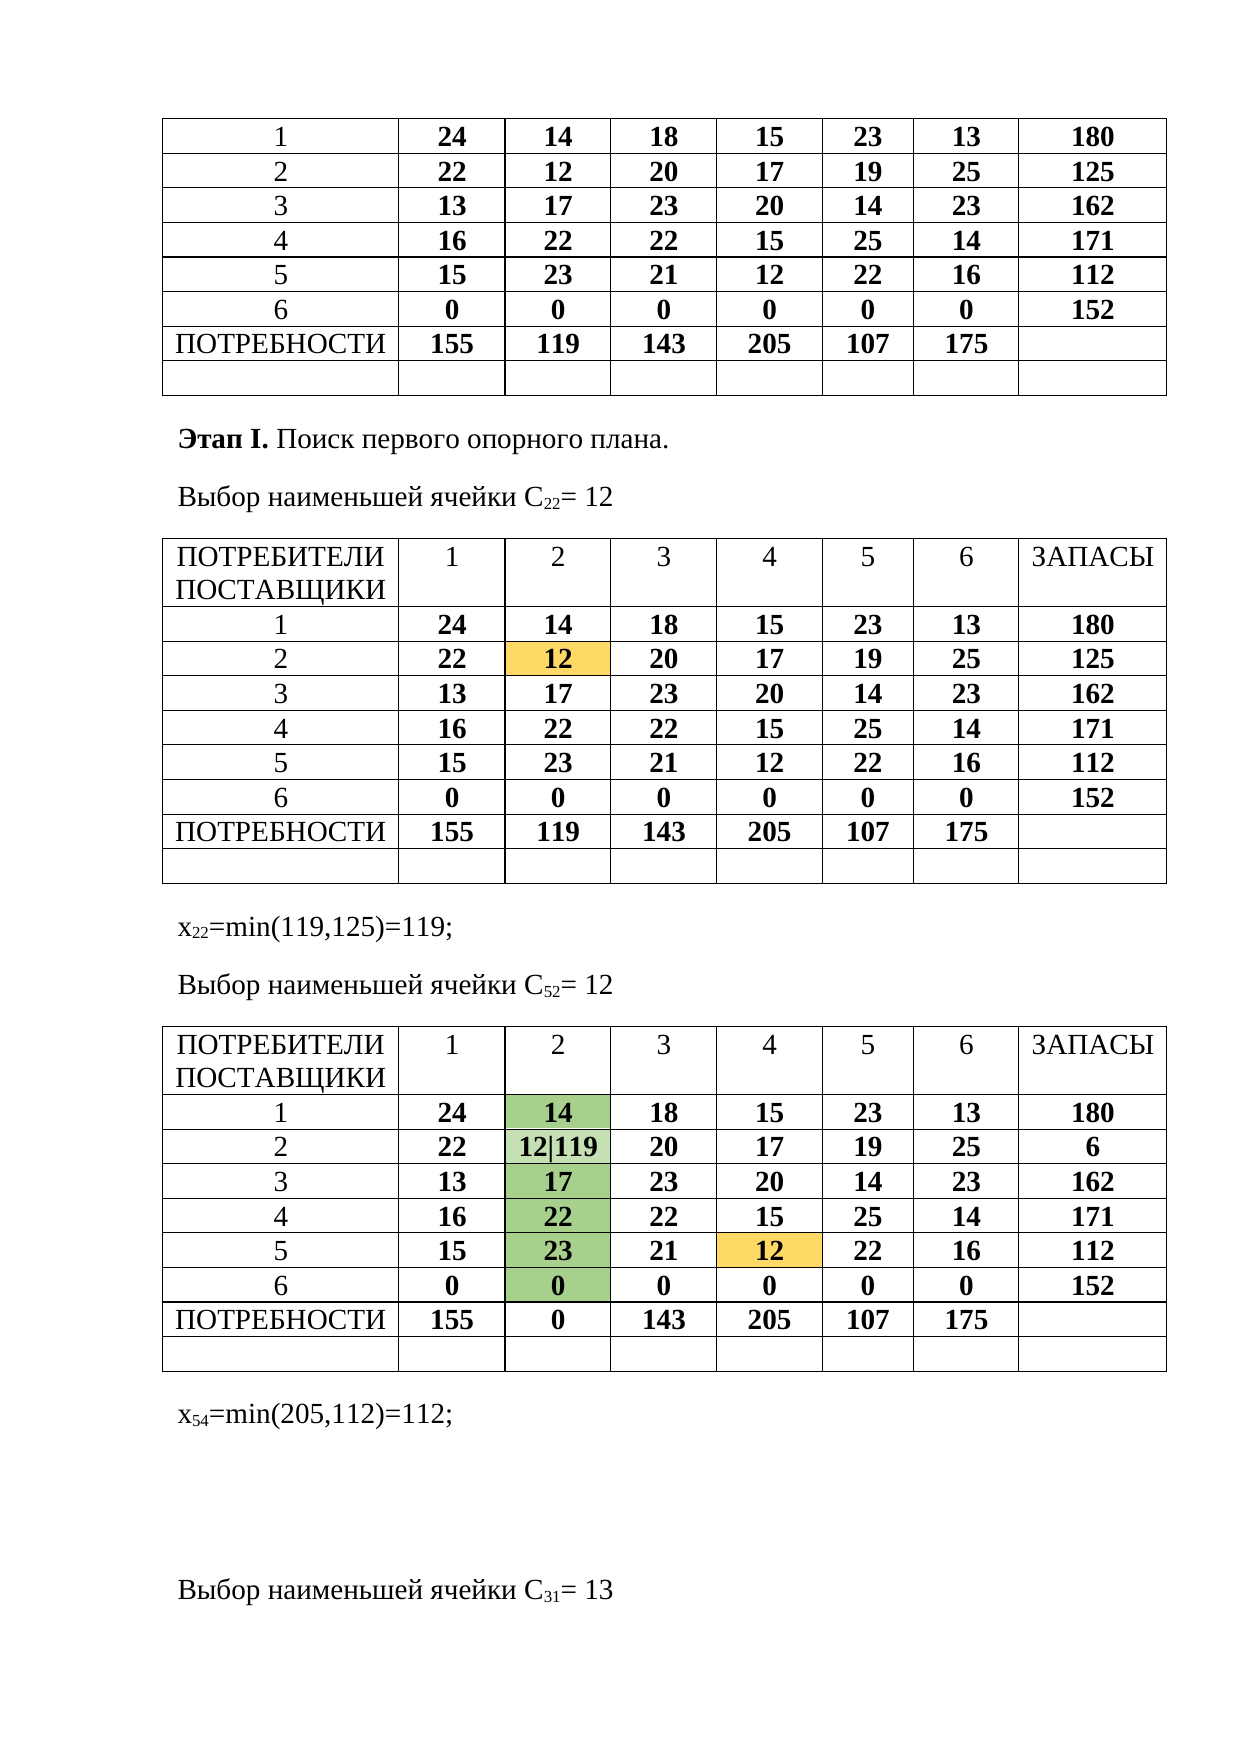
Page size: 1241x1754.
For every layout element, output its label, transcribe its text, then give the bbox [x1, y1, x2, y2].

table_cell 25 [914, 1130, 1018, 1163]
table_cell 12 [506, 642, 610, 675]
table_cell 152 [1019, 780, 1166, 813]
table_cell 205 [717, 1303, 822, 1336]
text Этап I. Поиск первого опорного плана. [177, 421, 1152, 454]
table_cell [717, 849, 822, 883]
table_cell [399, 1337, 504, 1371]
table_cell 0 [506, 292, 610, 326]
table_cell 0 [823, 780, 913, 813]
table_cell 23 [914, 1164, 1018, 1198]
table_header ПОТРЕБИТЕЛИ ПОСТАВЩИКИ [163, 539, 398, 606]
table_cell [1019, 1303, 1166, 1336]
table_cell 23 [914, 676, 1018, 710]
table_cell 143 [611, 815, 716, 848]
table_cell ПОТРЕБНОСТИ [163, 1303, 398, 1336]
table_cell 12 [506, 154, 610, 187]
table_cell 15 [399, 1233, 504, 1267]
table_cell 13 [914, 607, 1018, 641]
table_cell 152 [1019, 292, 1166, 326]
table_cell 2 [163, 642, 398, 675]
table_cell 0 [717, 1268, 822, 1301]
table_header 5 [823, 1027, 913, 1094]
table_cell 175 [914, 327, 1018, 360]
table_cell 17 [506, 188, 610, 222]
table_cell 5 [163, 1233, 398, 1267]
table_cell 22 [399, 1130, 504, 1163]
table_cell 0 [506, 1303, 610, 1336]
table_cell 25 [823, 223, 913, 256]
table_cell 19 [823, 642, 913, 675]
table_cell 0 [611, 1268, 716, 1301]
table_cell 14 [823, 676, 913, 710]
table_cell 13 [399, 1164, 504, 1198]
table_cell 21 [611, 1233, 716, 1267]
table_cell [506, 361, 610, 395]
table_cell 22 [823, 1233, 913, 1267]
table_cell 112 [1019, 745, 1166, 779]
table_cell 175 [914, 1303, 1018, 1336]
table_cell 24 [399, 1095, 504, 1128]
table_cell 0 [823, 1268, 913, 1301]
table_cell 23 [506, 745, 610, 779]
table_cell 22 [611, 223, 716, 256]
table_cell 119 [506, 815, 610, 848]
table_cell 180 [1019, 1095, 1166, 1128]
table_cell 14 [914, 1199, 1018, 1232]
table_cell [611, 1337, 716, 1371]
table_header 1 [399, 539, 504, 606]
table_cell 22 [399, 154, 504, 187]
table_cell [163, 1337, 398, 1371]
table_cell 22 [611, 711, 716, 744]
table_cell 6 [163, 1268, 398, 1301]
table_header ЗАПАСЫ [1019, 1027, 1166, 1094]
table_cell 17 [506, 1164, 610, 1198]
table_cell 3 [163, 1164, 398, 1198]
table_cell 15 [717, 223, 822, 256]
table_cell 1 [163, 119, 398, 153]
table_cell 12 [717, 745, 822, 779]
table_cell 155 [399, 327, 504, 360]
table_cell 5 [163, 745, 398, 779]
table_cell 0 [399, 1268, 504, 1301]
table_cell 107 [823, 815, 913, 848]
table_cell 162 [1019, 188, 1166, 222]
table_header 3 [611, 539, 716, 606]
table_cell 20 [611, 1130, 716, 1163]
table_cell 0 [611, 780, 716, 813]
table_cell [1019, 361, 1166, 395]
table_cell 12|119 [506, 1130, 610, 1163]
table_cell 16 [914, 258, 1018, 291]
table_cell 0 [914, 1268, 1018, 1301]
table_cell [506, 1337, 610, 1371]
table_cell 13 [399, 676, 504, 710]
table_cell 23 [611, 676, 716, 710]
table_cell 0 [717, 292, 822, 326]
table_cell 2 [163, 154, 398, 187]
table_cell [914, 849, 1018, 883]
table_cell 14 [506, 119, 610, 153]
table_cell 155 [399, 815, 504, 848]
table_cell 15 [717, 1095, 822, 1128]
table_cell 14 [914, 223, 1018, 256]
table_cell 175 [914, 815, 1018, 848]
table_cell 20 [611, 154, 716, 187]
table_cell 152 [1019, 1268, 1166, 1301]
table_cell ПОТРЕБНОСТИ [163, 815, 398, 848]
table_cell 17 [717, 642, 822, 675]
table_cell 18 [611, 1095, 716, 1128]
table_cell 0 [399, 292, 504, 326]
table_cell 22 [823, 745, 913, 779]
table_cell 18 [611, 607, 716, 641]
table_cell 21 [611, 258, 716, 291]
table_cell 21 [611, 745, 716, 779]
table_cell 13 [914, 1095, 1018, 1128]
table_cell 17 [717, 154, 822, 187]
table_cell 107 [823, 327, 913, 360]
table_cell 23 [611, 188, 716, 222]
table_cell [717, 361, 822, 395]
table_cell 14 [914, 711, 1018, 744]
table_cell 15 [717, 711, 822, 744]
table_cell 25 [914, 642, 1018, 675]
table_cell 162 [1019, 676, 1166, 710]
table_header 4 [717, 1027, 822, 1094]
table_cell 4 [163, 223, 398, 256]
table_cell 6 [1019, 1130, 1166, 1163]
table_cell 3 [163, 188, 398, 222]
table_header 2 [506, 539, 610, 606]
table_header ЗАПАСЫ [1019, 539, 1166, 606]
table_cell 16 [914, 1233, 1018, 1267]
table_cell 14 [506, 1095, 610, 1128]
table_cell 125 [1019, 154, 1166, 187]
table_cell 16 [399, 1199, 504, 1232]
table_cell 0 [914, 292, 1018, 326]
table_cell 13 [399, 188, 504, 222]
table_cell 15 [717, 119, 822, 153]
table_cell 22 [506, 711, 610, 744]
table_header 6 [914, 539, 1018, 606]
table_cell 25 [914, 154, 1018, 187]
table_cell 15 [399, 258, 504, 291]
table_cell 4 [163, 1199, 398, 1232]
table_cell [163, 361, 398, 395]
table_cell 20 [611, 642, 716, 675]
table_cell [506, 849, 610, 883]
table_header 3 [611, 1027, 716, 1094]
table_cell 23 [823, 119, 913, 153]
table_cell 162 [1019, 1164, 1166, 1198]
table_cell [914, 1337, 1018, 1371]
table_cell 22 [506, 223, 610, 256]
table_cell [1019, 1337, 1166, 1371]
table_cell 22 [399, 642, 504, 675]
table_cell 171 [1019, 223, 1166, 256]
table_cell 14 [823, 1164, 913, 1198]
table_header 2 [506, 1027, 610, 1094]
table_cell 17 [717, 1130, 822, 1163]
table_cell [717, 1337, 822, 1371]
table_cell 22 [823, 258, 913, 291]
table_cell 14 [506, 607, 610, 641]
table_cell 23 [506, 258, 610, 291]
table_cell 16 [399, 223, 504, 256]
table_cell [823, 361, 913, 395]
table_cell 23 [506, 1233, 610, 1267]
table_cell [914, 361, 1018, 395]
text Выбор наименьшей ячейки С31= 13 [177, 1572, 1152, 1606]
table_cell 1 [163, 607, 398, 641]
table_cell 6 [163, 292, 398, 326]
table_cell 15 [399, 745, 504, 779]
text x54=min(205,112)=112; [177, 1397, 1152, 1430]
table_cell 19 [823, 154, 913, 187]
table_cell 155 [399, 1303, 504, 1336]
table_cell 107 [823, 1303, 913, 1336]
table_cell 20 [717, 676, 822, 710]
table_cell 25 [823, 1199, 913, 1232]
table_cell 0 [399, 780, 504, 813]
table_header 5 [823, 539, 913, 606]
table_cell 171 [1019, 711, 1166, 744]
table_cell 24 [399, 607, 504, 641]
text Выбор наименьшей ячейки С52= 12 [177, 967, 1152, 1001]
table_cell [1019, 849, 1166, 883]
table_cell [823, 849, 913, 883]
table_cell 2 [163, 1130, 398, 1163]
table_cell 180 [1019, 119, 1166, 153]
table_header 4 [717, 539, 822, 606]
table_cell 22 [506, 1199, 610, 1232]
table_cell 12 [717, 1233, 822, 1267]
table_cell 16 [399, 711, 504, 744]
table_cell 0 [823, 292, 913, 326]
table_cell 3 [163, 676, 398, 710]
table_cell 24 [399, 119, 504, 153]
table_header 6 [914, 1027, 1018, 1094]
table_cell 18 [611, 119, 716, 153]
table_cell 17 [506, 676, 610, 710]
text Выбор наименьшей ячейки С22= 12 [177, 479, 1152, 513]
table_cell [823, 1337, 913, 1371]
table_cell ПОТРЕБНОСТИ [163, 327, 398, 360]
table_cell 16 [914, 745, 1018, 779]
table_cell 112 [1019, 1233, 1166, 1267]
table_cell 0 [717, 780, 822, 813]
table_cell 143 [611, 327, 716, 360]
table_cell 25 [823, 711, 913, 744]
table_cell 143 [611, 1303, 716, 1336]
table_cell 14 [823, 188, 913, 222]
table_cell 15 [717, 607, 822, 641]
table_cell [611, 361, 716, 395]
table_cell 6 [163, 780, 398, 813]
table_cell 205 [717, 815, 822, 848]
table_cell [611, 849, 716, 883]
table_cell 5 [163, 258, 398, 291]
text x22=min(119,125)=119; [177, 909, 1152, 942]
table_cell [1019, 815, 1166, 848]
table_cell 15 [717, 1199, 822, 1232]
table_cell 23 [914, 188, 1018, 222]
table_cell 0 [506, 1268, 610, 1301]
table_cell 12 [717, 258, 822, 291]
table_cell 23 [823, 1095, 913, 1128]
table_cell 19 [823, 1130, 913, 1163]
table_cell 0 [506, 780, 610, 813]
table_cell [399, 361, 504, 395]
table_header 1 [399, 1027, 504, 1094]
table_cell 125 [1019, 642, 1166, 675]
table_cell 13 [914, 119, 1018, 153]
table_cell 171 [1019, 1199, 1166, 1232]
table_cell 1 [163, 1095, 398, 1128]
table_cell 22 [611, 1199, 716, 1232]
table_cell 23 [823, 607, 913, 641]
table_cell [163, 849, 398, 883]
table_cell 205 [717, 327, 822, 360]
table_cell 20 [717, 1164, 822, 1198]
table_cell 180 [1019, 607, 1166, 641]
table_cell 112 [1019, 258, 1166, 291]
table_cell 119 [506, 327, 610, 360]
table_cell 23 [611, 1164, 716, 1198]
table_cell 20 [717, 188, 822, 222]
table_cell 0 [611, 292, 716, 326]
table_cell [1019, 327, 1166, 360]
table_cell 0 [914, 780, 1018, 813]
table_cell [399, 849, 504, 883]
table_header ПОТРЕБИТЕЛИ ПОСТАВЩИКИ [163, 1027, 398, 1094]
table_cell 4 [163, 711, 398, 744]
